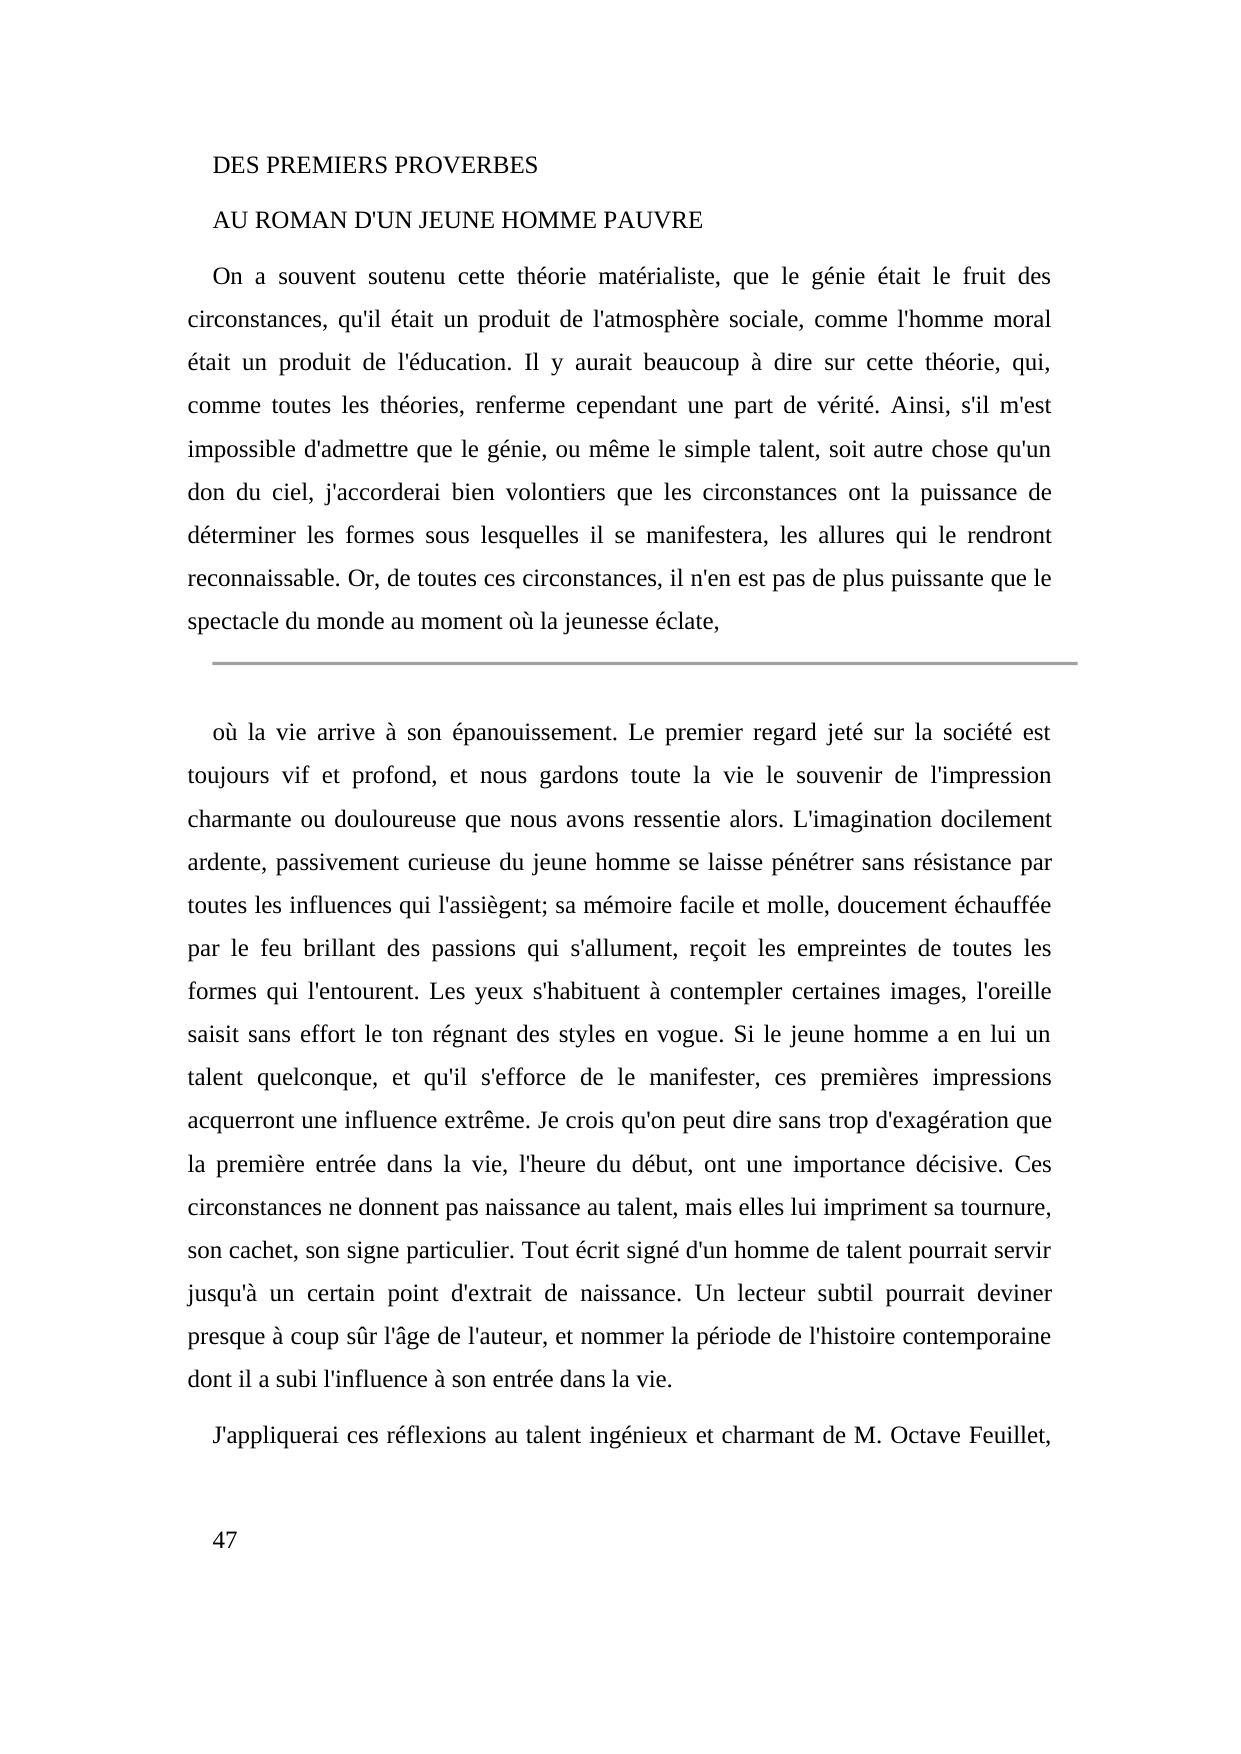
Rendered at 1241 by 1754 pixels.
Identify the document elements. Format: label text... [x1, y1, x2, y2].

text DES PREMIERS PROVERBES [187, 150, 1053, 179]
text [187, 1420, 1053, 1449]
text où la vie arrive à son épanouissement. Le premier regard jeté sur la société est toujours vif et profond, et nous gardons toute la vie le souvenir de l'impression charmante ou douloureuse que nous avons ressentie alors. L'imagination docilement ardente, passivement curieuse du jeune homme se laisse pénétrer sans résistance par toutes les influences qui l'assiègent; sa mémoire facile et molle, doucement échauffée par le feu brillant des passions qui s'allument, reçoit les empreintes de toutes les formes qui l'entourent. Les yeux s'habituent à contempler certaines images, l'oreille saisit sans effort le ton régnant des styles en vogue. Si le jeune homme a en lui un talent quelconque, et qu'il s'efforce de le manifester, ces premières impressions acquerront une influence extrême. Je crois qu'on peut dire sans trop d'exagération que la première entrée dans la vie, l'heure du début, ont une importance décisive. Ces circonstances ne donnent pas naissance au talent, mais elles lui impriment sa tournure, son cachet, son signe particulier. Tout écrit signé d'un homme de talent pourrait servir jusqu'à un certain point d'extrait de naissance. Un lecteur subtil pourrait deviner presque à coup sûr l'âge de l'auteur, et nommer la période de l'histoire contemporaine dont il a subi l'influence à son entrée dans la vie. [187, 717, 1053, 1393]
text On a souvent soutenu cette théorie matérialiste, que le génie était le fruit des circonstances, qu'il était un produit de l'atmosphère sociale, comme l'homme moral était un produit de l'éducation. Il y aurait beaucoup à dire sur cette théorie, qui, comme toutes les théories, renferme cependant une part de vérité. Ainsi, s'il m'est impossible d'admettre que le génie, ou même le simple talent, soit autre chose qu'un don du ciel, j'accorderai bien volontiers que les circonstances ont la puissance de déterminer les formes sous lesquelles il se manifestera, les allures qui le rendront reconnaissable. Or, de toutes ces circonstances, il n'en est pas de plus puissante que le spectacle du monde au moment où la jeunesse éclate, [187, 261, 1053, 635]
text AU ROMAN D'UN JEUNE HOMME PAUVRE [187, 206, 1053, 234]
